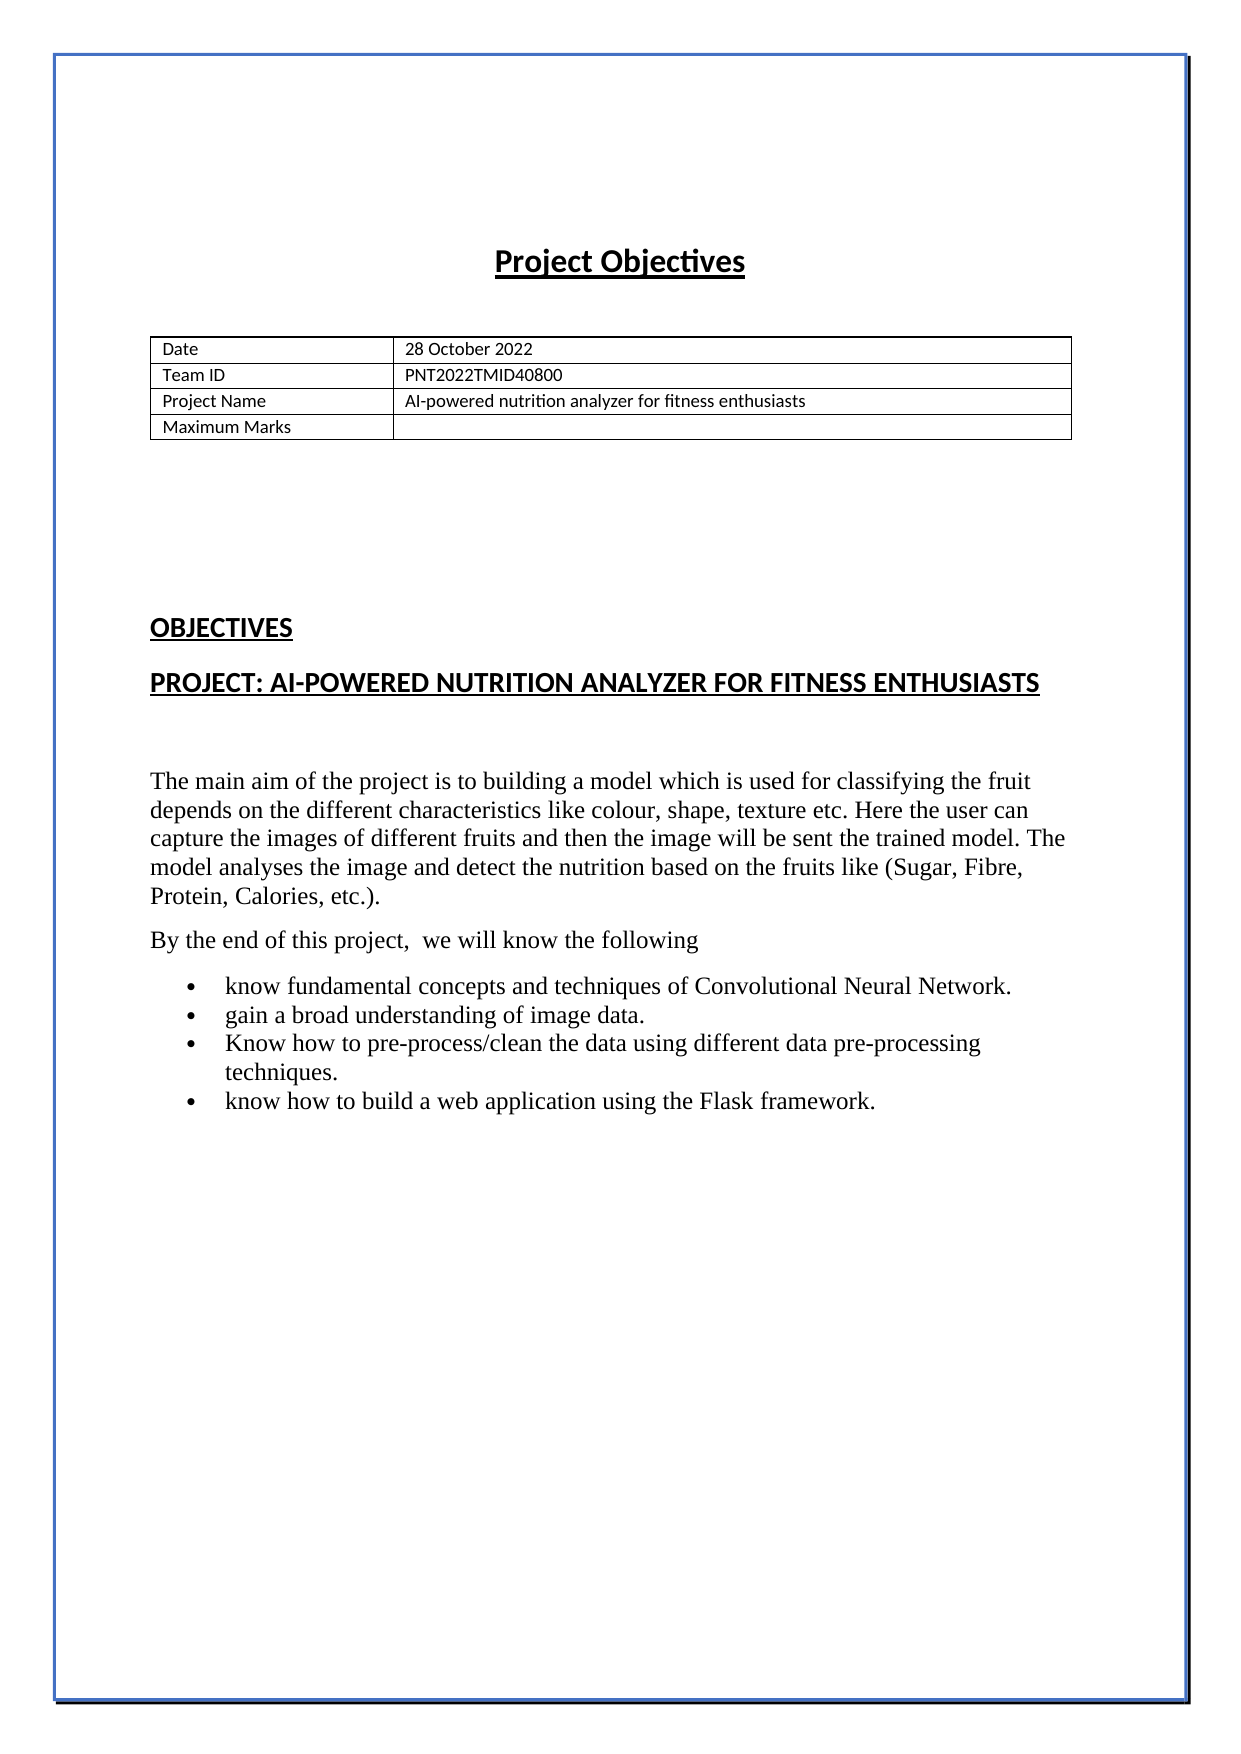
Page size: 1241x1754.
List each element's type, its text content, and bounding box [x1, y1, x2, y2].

list know fundamental concepts and techniques of Convolutional Neural Network. [187, 971, 1084, 1000]
table_cell AI-powered nutrition analyzer for fitness enthusiasts [394, 389, 1071, 414]
table_cell [394, 415, 1071, 439]
text By the end of this project, we will know the following [150, 925, 1084, 954]
text PROJECT: AI-POWERED NUTRITION ANALYZER FOR FITNESS ENTHUSIASTS [150, 664, 1084, 700]
table_cell Maximum Marks [151, 415, 393, 439]
list know how to build a web application using the Flask framework. [187, 1086, 1084, 1115]
text OBJECTIVES [150, 609, 1084, 645]
table_cell Team ID [151, 364, 393, 388]
table_header 28 October 2022 [394, 338, 1071, 362]
text The main aim of the project is to building a model which is used for classifying the fruit depends on the different characteristics like colour, shape, texture etc. Here the user can capture the images of different fruits and then the image will be sent the trained model. The model analyses the image and detect the nutrition based on the fruits like (Sugar, Fibre, Protein, Calories, etc.). [150, 766, 1067, 910]
title Project Objectives [493, 240, 747, 281]
table_cell PNT2022TMID40800 [394, 364, 1071, 388]
table_header Date [151, 338, 393, 362]
table_cell Project Name [151, 389, 393, 414]
list Know how to pre-process/clean the data using different data pre-processing techniques. [187, 1028, 981, 1086]
list gain a broad understanding of image data. [187, 1000, 1084, 1028]
